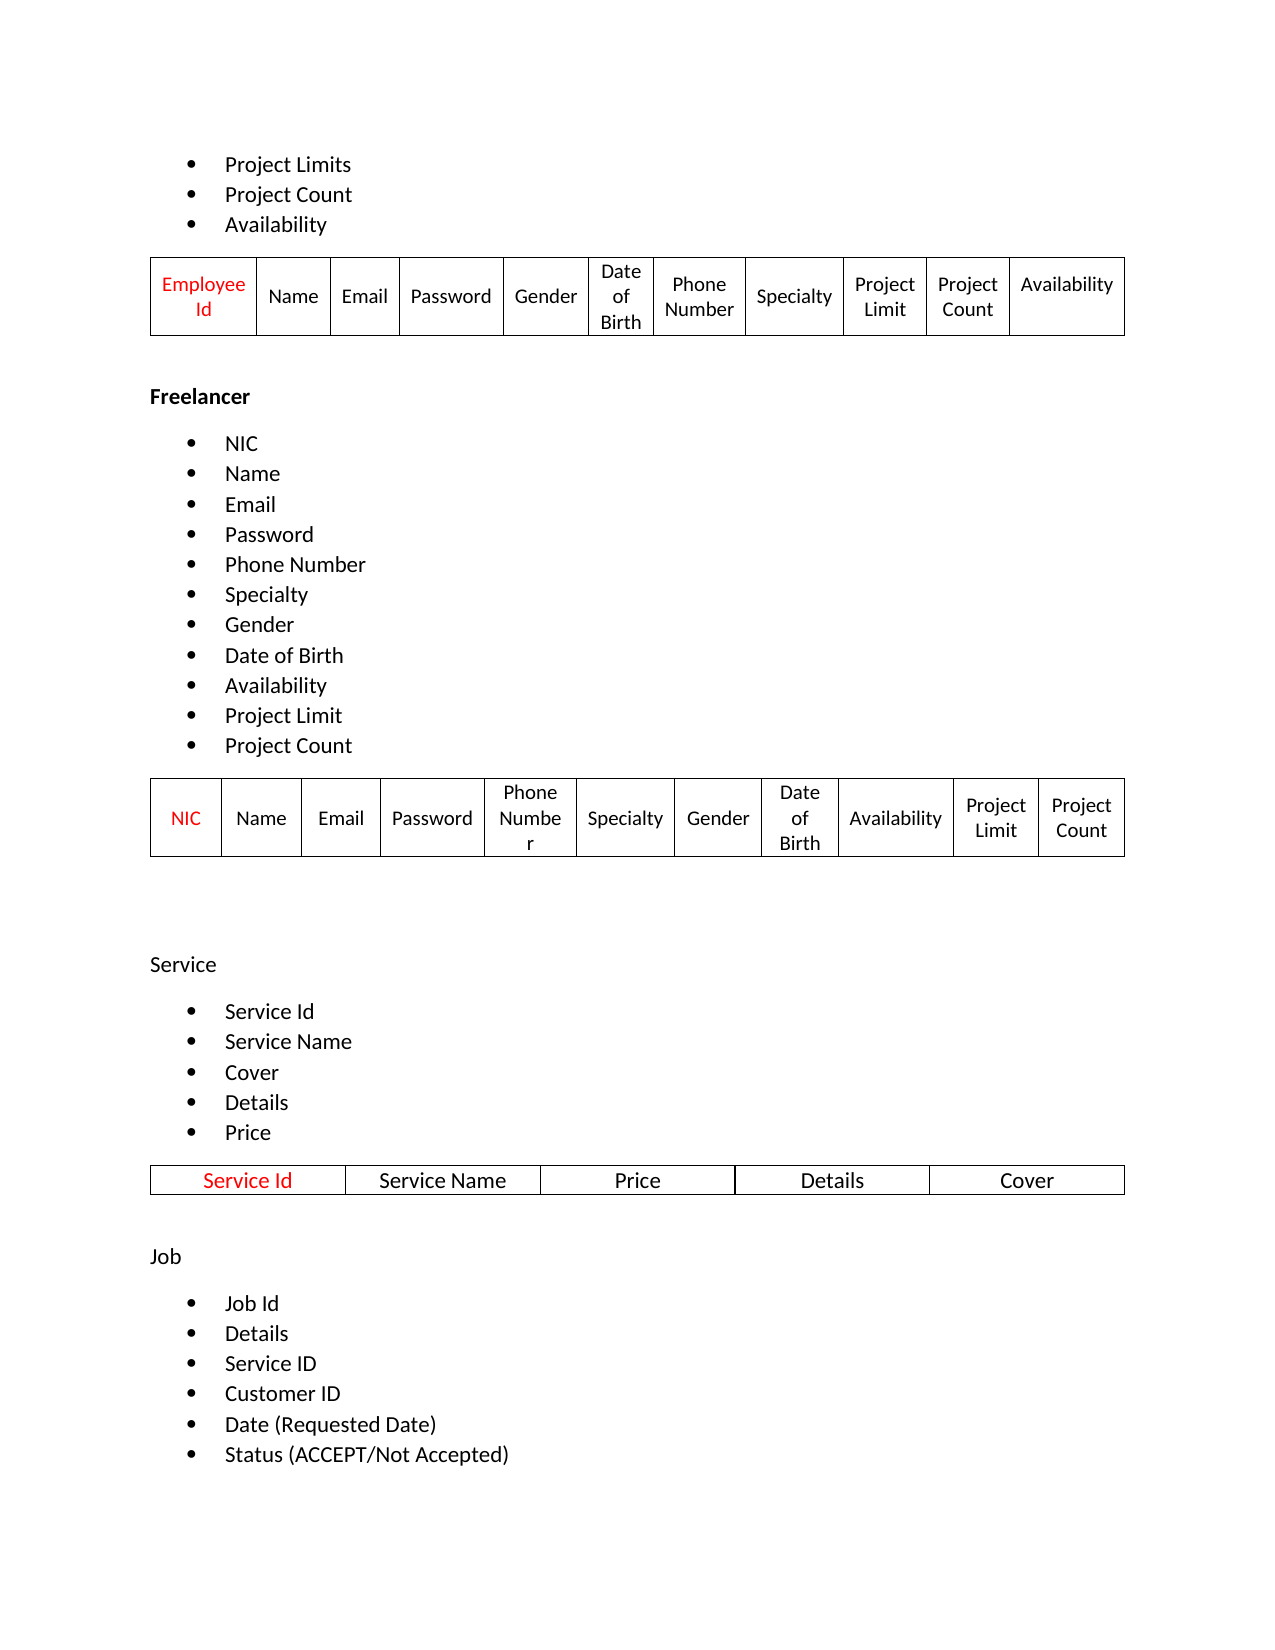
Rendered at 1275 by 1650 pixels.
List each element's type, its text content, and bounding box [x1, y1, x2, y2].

table_header Availability [1010, 258, 1124, 334]
list Job Id [187, 1289, 1125, 1317]
table_header Employee Id [151, 258, 256, 334]
list Availability [187, 210, 1125, 238]
list Project Limits [187, 150, 1125, 178]
table_header Email [302, 779, 380, 856]
list Service Name [187, 1027, 1125, 1056]
table_header Details [736, 1166, 929, 1194]
list Project Count [187, 180, 1125, 208]
list Cover [187, 1058, 1125, 1086]
list Project Count [187, 731, 1125, 759]
table_header Phone Number [485, 779, 576, 856]
table_header Project Limit [954, 779, 1038, 856]
table_header Name [222, 779, 301, 856]
text Freelancer [150, 382, 1125, 411]
list Availability [187, 671, 1125, 699]
list Status (ACCEPT/Not Accepted) [187, 1440, 1125, 1468]
list Customer ID [187, 1379, 1125, 1407]
table_header Gender [675, 779, 761, 856]
list Name [187, 459, 1125, 488]
list Date (Requested Date) [187, 1410, 1125, 1438]
table_header Project Limit [844, 258, 926, 334]
list Password [187, 520, 1125, 548]
table_header Password [381, 779, 484, 856]
table_header Date of Birth [762, 779, 838, 856]
table_header Service Id [151, 1166, 345, 1194]
list Service ID [187, 1349, 1125, 1377]
table_header Cover [930, 1166, 1124, 1194]
table_header Availability [839, 779, 953, 856]
table_header Project Count [1039, 779, 1124, 856]
text Job [150, 1242, 1125, 1270]
table_header NIC [151, 779, 221, 856]
table_header Specialty [577, 779, 674, 856]
list Details [187, 1319, 1125, 1347]
list Gender [187, 611, 1125, 639]
text Service [150, 950, 1125, 978]
table_header Project Count [927, 258, 1009, 334]
list Price [187, 1118, 1125, 1146]
list Phone Number [187, 550, 1125, 578]
list Project Limit [187, 701, 1125, 729]
table_header Price [541, 1166, 734, 1194]
table_header Name [257, 258, 330, 334]
list NIC [187, 429, 1125, 457]
list Service Id [187, 997, 1125, 1025]
list Email [187, 490, 1125, 518]
table_header Password [400, 258, 503, 334]
table_header Specialty [746, 258, 843, 334]
list Specialty [187, 580, 1125, 608]
table_header Phone Number [654, 258, 745, 334]
list Details [187, 1088, 1125, 1116]
table_header Service Name [346, 1166, 540, 1194]
table_header Date of Birth [589, 258, 653, 334]
table_header Email [331, 258, 399, 334]
list Date of Birth [187, 641, 1125, 669]
table_header Gender [504, 258, 588, 334]
